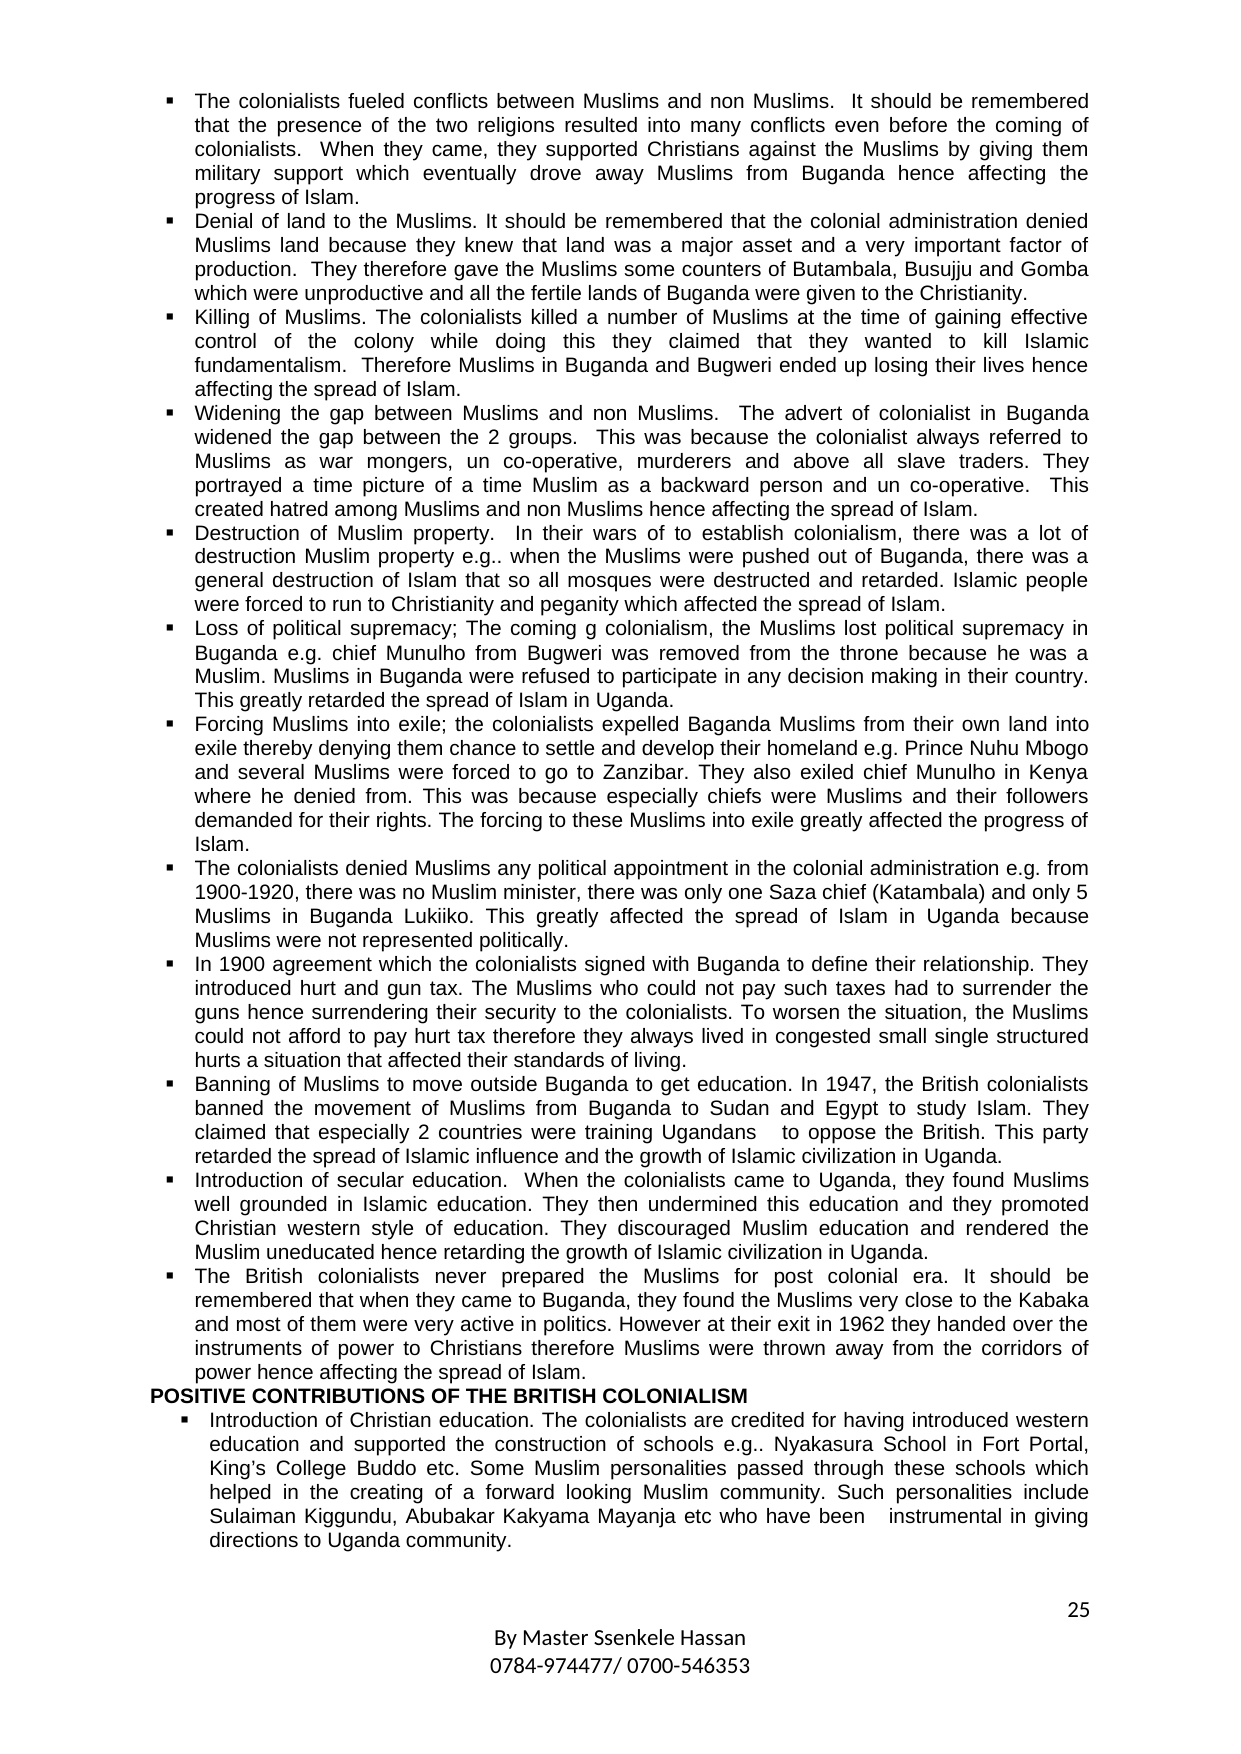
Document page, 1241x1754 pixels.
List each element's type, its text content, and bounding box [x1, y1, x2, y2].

list Loss of political supremacy; The coming g colonialism, the Muslims lost political supremacy in Buganda e.g. chief Munulho from Bugweri was removed from the throne because he was a Muslim. Muslims in Buganda were refused to participate in any decision making in their country. This greatly retarded the spread of Islam in Uganda. [165, 616, 1090, 712]
list Destruction of Muslim property. In their wars of to establish colonialism, there was a lot of destruction Muslim property e.g.. when the Muslims were pushed out of Buganda, there was a general destruction of Islam that so all mosques were destructed and retarded. Islamic people were forced to run to Christianity and peganity which affected the spread of Islam. [165, 520, 1090, 616]
list Introduction of Christian education. The colonialists are credited for having introduced western education and supported the construction of schools e.g.. Nyakasura School in Fort Portal, King’s College Buddo etc. Some Muslim personalities passed through these schools which helped in the creating of a forward looking Muslim community. Such personalities include Sulaiman Kiggundu, Abubakar Kakyama Mayanja etc who have been instrumental in giving directions to Uganda community. [179, 1408, 1090, 1551]
list Killing of Muslims. The colonialists killed a number of Muslims at the time of gaining effective control of the colony while doing this they claimed that they wanted to kill Islamic fundamentalism. Therefore Muslims in Buganda and Bugweri ended up losing their lives hence affecting the spread of Islam. [165, 304, 1090, 400]
list Introduction of secular education. When the colonialists came to Uganda, they found Muslims well grounded in Islamic education. They then undermined this education and they promoted Christian western style of education. They discouraged Muslim education and rendered the Muslim uneducated hence retarding the growth of Islamic civilization in Uganda. [165, 1168, 1090, 1264]
list Denial of land to the Muslims. It should be remembered that the colonial administration denied Muslims land because they knew that land was a major asset and a very important factor of production. They therefore gave the Muslims some counters of Butambala, Busujju and Gomba which were unproductive and all the fertile lands of Buganda were given to the Christianity. [165, 208, 1090, 304]
list The colonialists fueled conflicts between Muslims and non Muslims. It should be remembered that the presence of the two religions resulted into many conflicts even before the coming of colonialists. When they came, they supported Christians against the Muslims by giving them military support which eventually drove away Muslims from Buganda hence affecting the progress of Islam. [165, 89, 1090, 208]
list The British colonialists never prepared the Muslims for post colonial era. It should be remembered that when they came to Buganda, they found the Muslims very close to the Kabaka and most of them were very active in politics. However at their exit in 1962 they handed over the instruments of power to Christians therefore Muslims were thrown away from the corridors of power hence affecting the spread of Islam. [165, 1264, 1090, 1384]
list The colonialists denied Muslims any political appointment in the colonial administration e.g. from 1900-1920, there was no Muslim minister, there was only one Saza chief (Katambala) and only 5 Muslims in Buganda Lukiiko. This greatly affected the spread of Islam in Uganda because Muslims were not represented politically. [165, 856, 1090, 952]
list In 1900 agreement which the colonialists signed with Buganda to define their relationship. They introduced hurt and gun tax. The Muslims who could not pay such taxes had to surrender the guns hence surrendering their security to the colonialists. To worsen the situation, the Muslims could not afford to pay hurt tax therefore they always lived in congested small single structured hurts a situation that affected their standards of living. [165, 952, 1090, 1072]
list Forcing Muslims into exile; the colonialists expelled Baganda Muslims from their own land into exile thereby denying them chance to settle and develop their homeland e.g. Prince Nuhu Mbogo and several Muslims were forced to go to Zanzibar. They also exiled chief Munulho in Kenya where he denied from. This was because especially chiefs were Muslims and their followers demanded for their rights. The forcing to these Muslims into exile greatly affected the progress of Islam. [165, 712, 1090, 856]
list Banning of Muslims to move outside Buganda to get education. In 1947, the British colonialists banned the movement of Muslims from Buganda to Sudan and Egypt to study Islam. They claimed that especially 2 countries were training Ugandans to oppose the British. This party retarded the spread of Islamic influence and the growth of Islamic civilization in Uganda. [165, 1072, 1090, 1168]
list Widening the gap between Muslims and non Muslims. The advert of colonialist in Buganda widened the gap between the 2 groups. This was because the colonialist always referred to Muslims as war mongers, un co-operative, murderers and above all slave traders. They portrayed a time picture of a time Muslim as a backward person and un co-operative. This created hatred among Muslims and non Muslims hence affecting the spread of Islam. [165, 400, 1090, 520]
text POSITIVE CONTRIBUTIONS OF THE BRITISH COLONIALISM [150, 1384, 1090, 1408]
